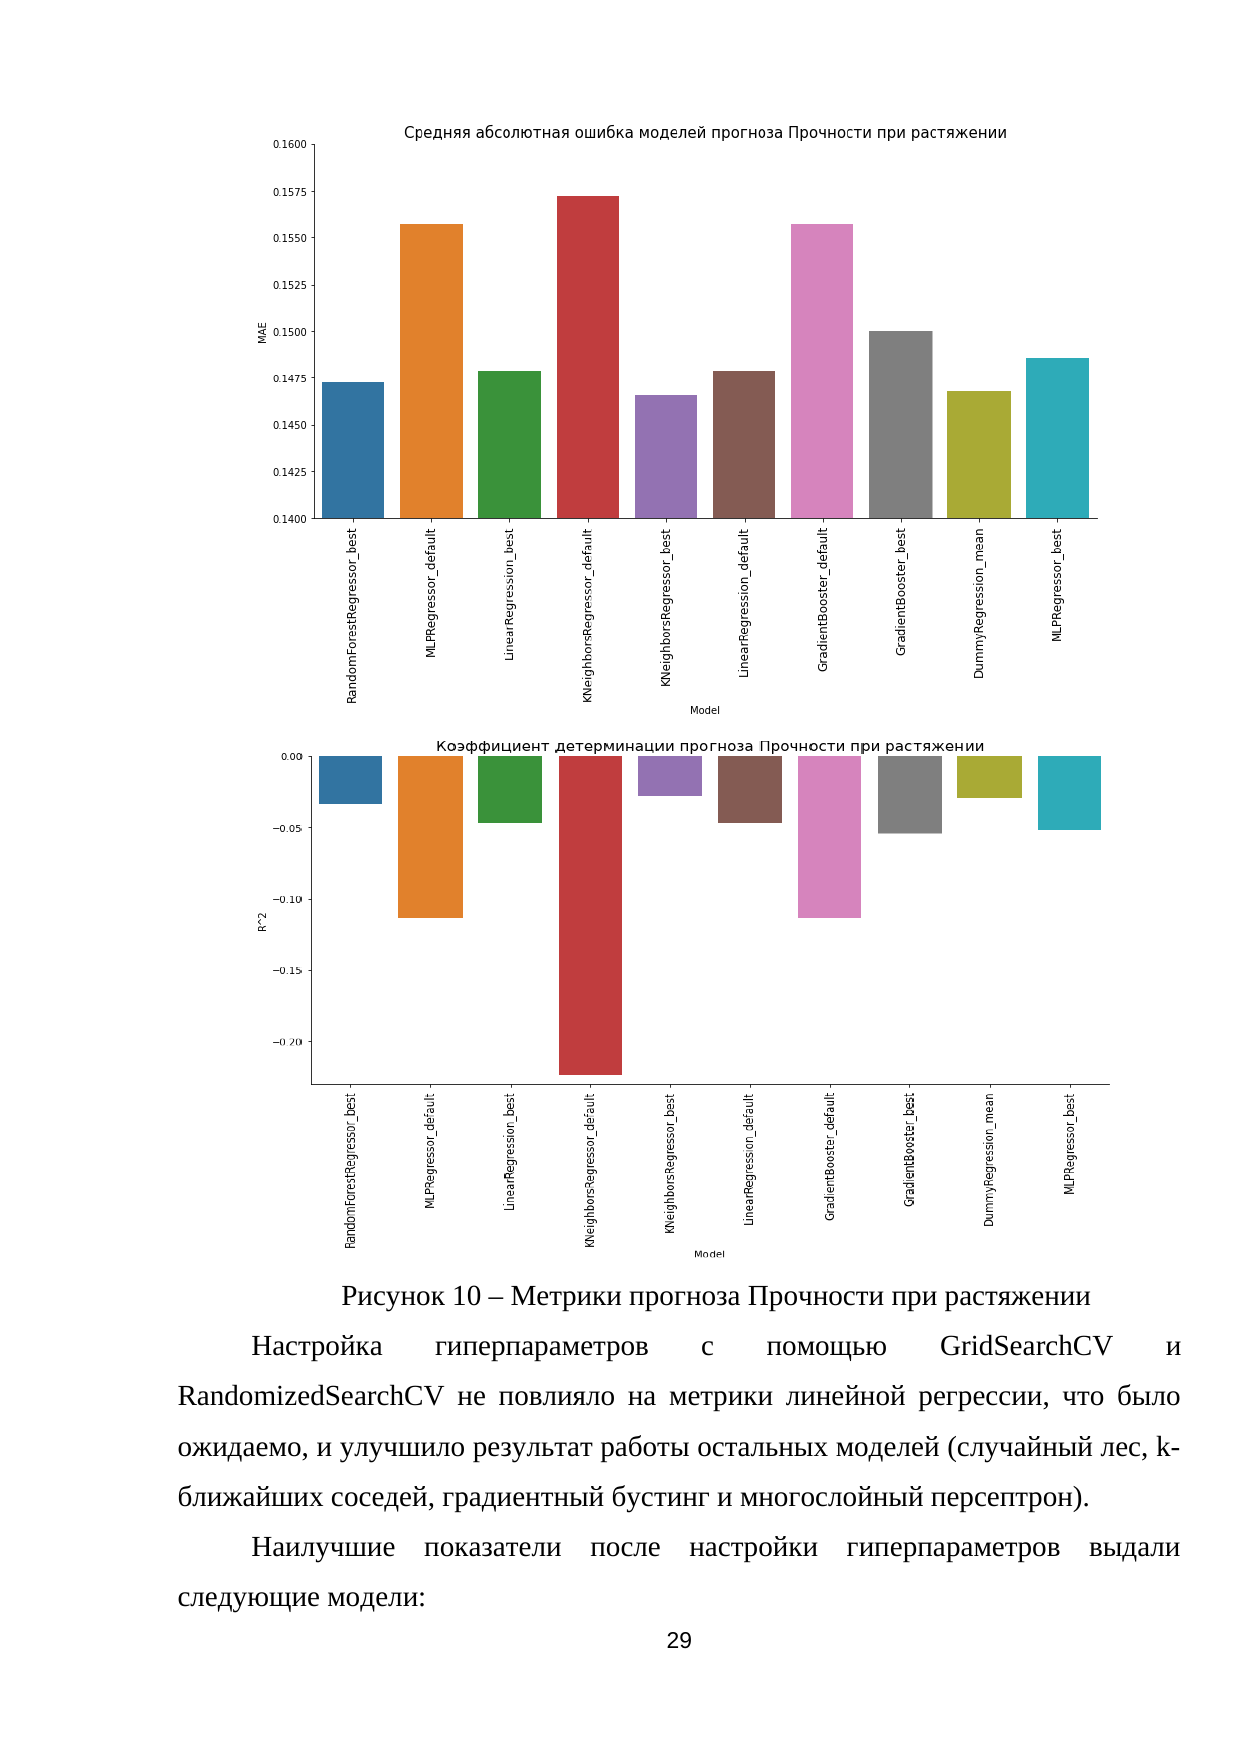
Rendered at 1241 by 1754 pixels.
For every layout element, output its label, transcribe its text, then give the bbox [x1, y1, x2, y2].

picture [251, 735, 1117, 1265]
text Настройка гиперпараметров с помощью GridSearchCV и RandomizedSearchCV не повлияло на метрики линейной регрессии, что было ожидаемо, и улучшило результат работы остальных моделей (случайный лес, k-ближайших соседей, градиентный бустинг и многослойный персептрон). [177, 1328, 1181, 1512]
picture [251, 118, 1103, 722]
text Наилучшие показатели после настройки гиперпараметров выдали следующие модели: [177, 1529, 1181, 1613]
text Рисунок 10 – Метрики прогноза Прочности при растяжении [177, 1278, 1181, 1311]
